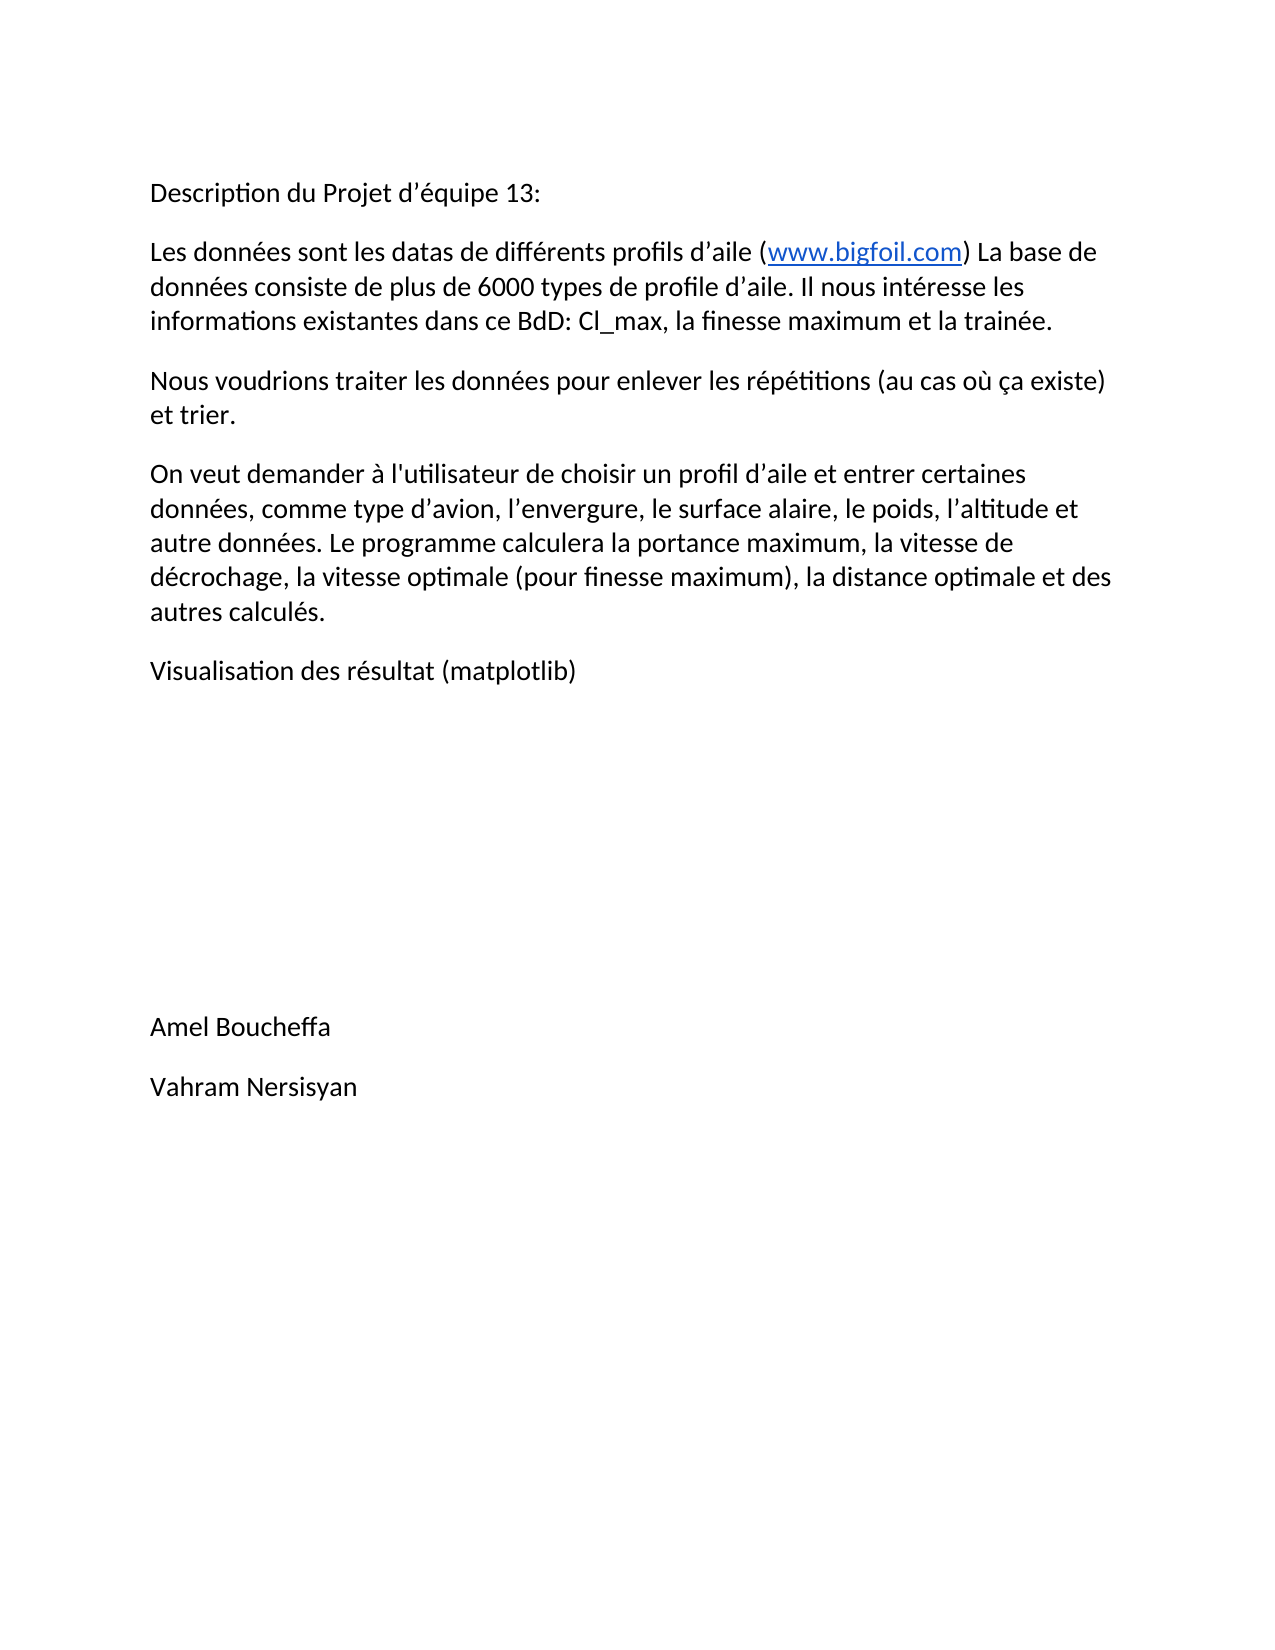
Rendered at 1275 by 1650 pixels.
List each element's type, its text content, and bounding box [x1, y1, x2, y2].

text On veut demander à l'utilisateur de choisir un profil d’aile et entrer certaines données, comme type d’avion, l’envergure, le surface alaire, le poids, l’altitude et autre données. Le programme calculera la portance maximum, la vitesse de décrochage, la vitesse optimale (pour finesse maximum), la distance optimale et des autres calculés. [150, 456, 1125, 628]
text Les données sont les datas de différents profils d’aile (www.bigfoil.com) La base de données consiste de plus de 6000 types de profile d’aile. Il nous intéresse les informations existantes dans ce BdD: Cl_max, la finesse maximum et la trainée. [150, 234, 1125, 337]
text Amel Boucheffa [150, 1009, 1125, 1044]
text Visualisation des résultat (matplotlib) [150, 653, 1125, 687]
text Description du Projet d’équipe 13: [150, 175, 1125, 209]
text Vahram Nersisyan [150, 1069, 1125, 1103]
text Nous voudrions traiter les données pour enlever les répétitions (au cas où ça existe) et trier. [150, 362, 1125, 431]
